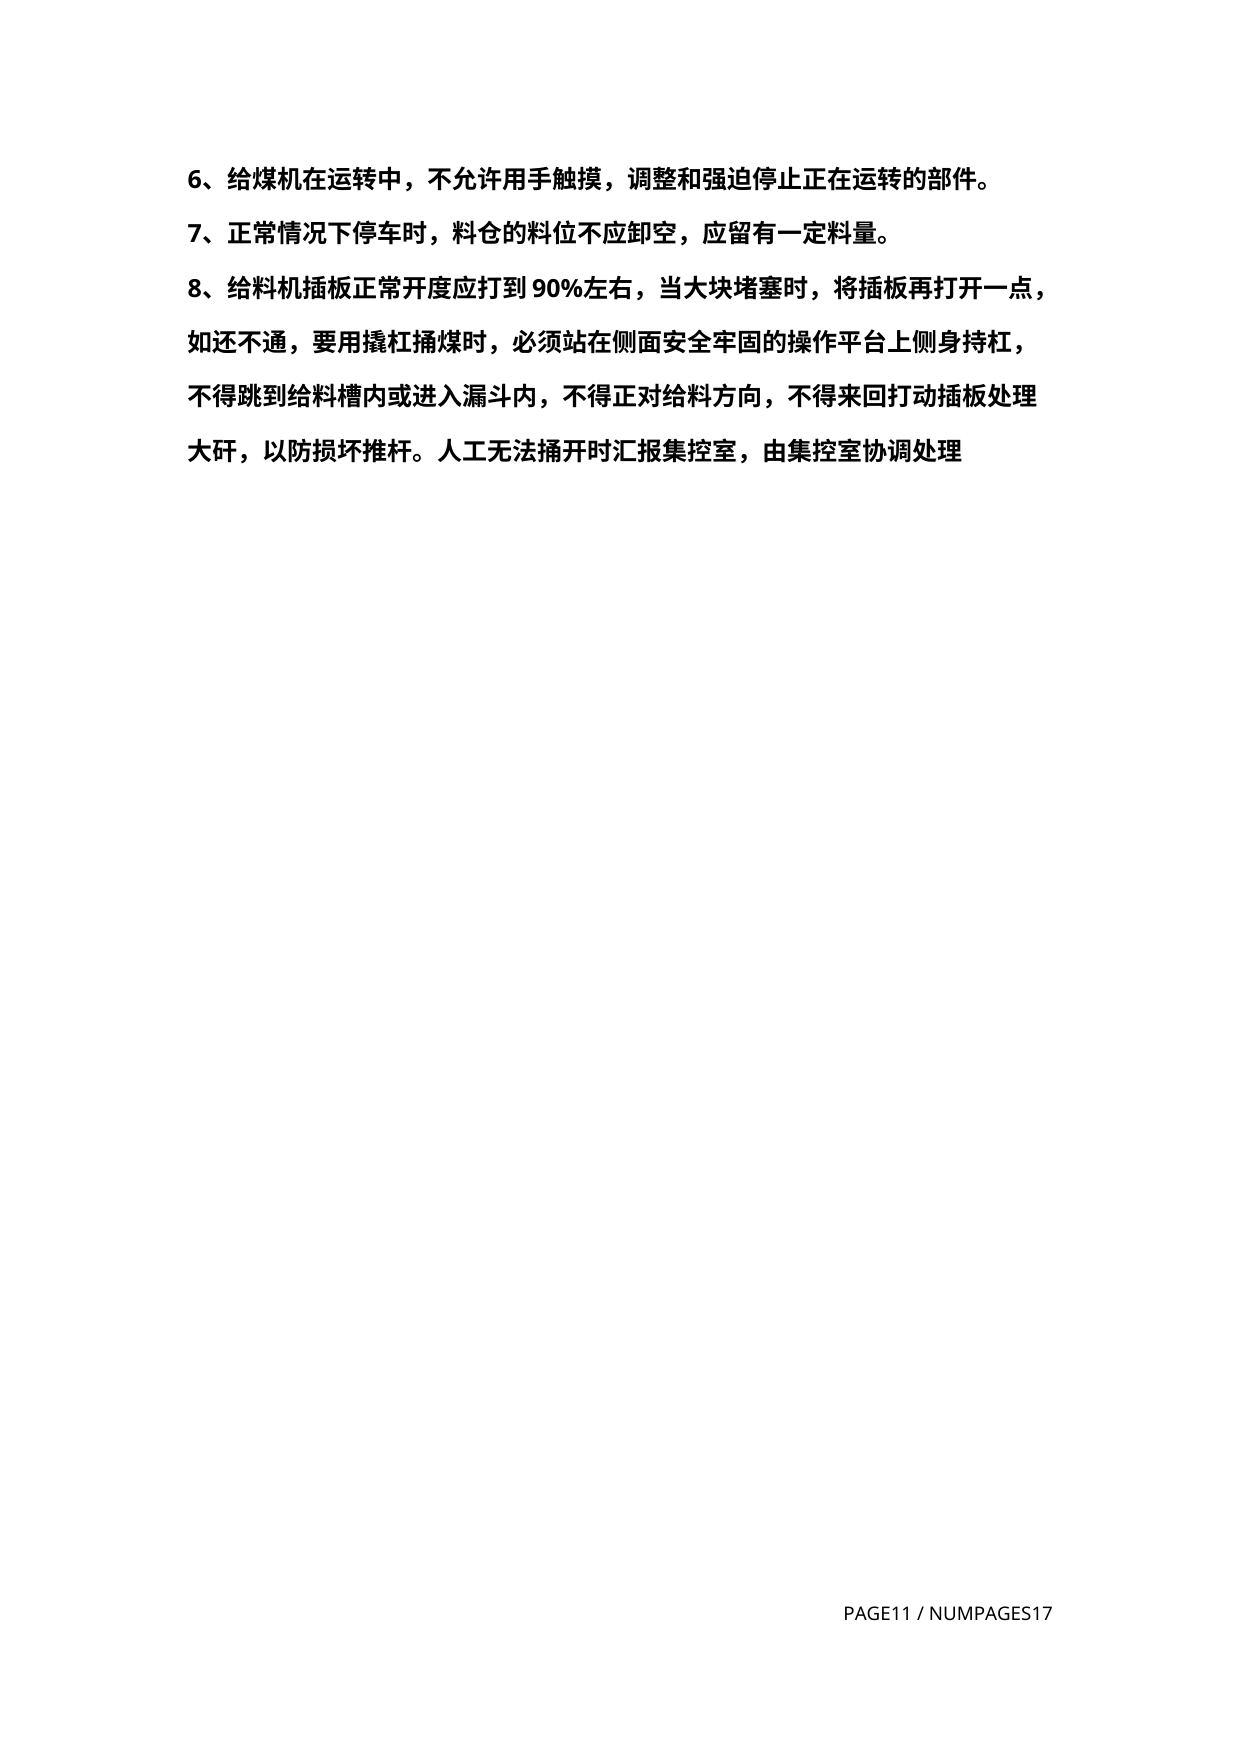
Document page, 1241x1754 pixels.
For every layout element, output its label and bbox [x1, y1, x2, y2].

text [187, 159, 1053, 467]
